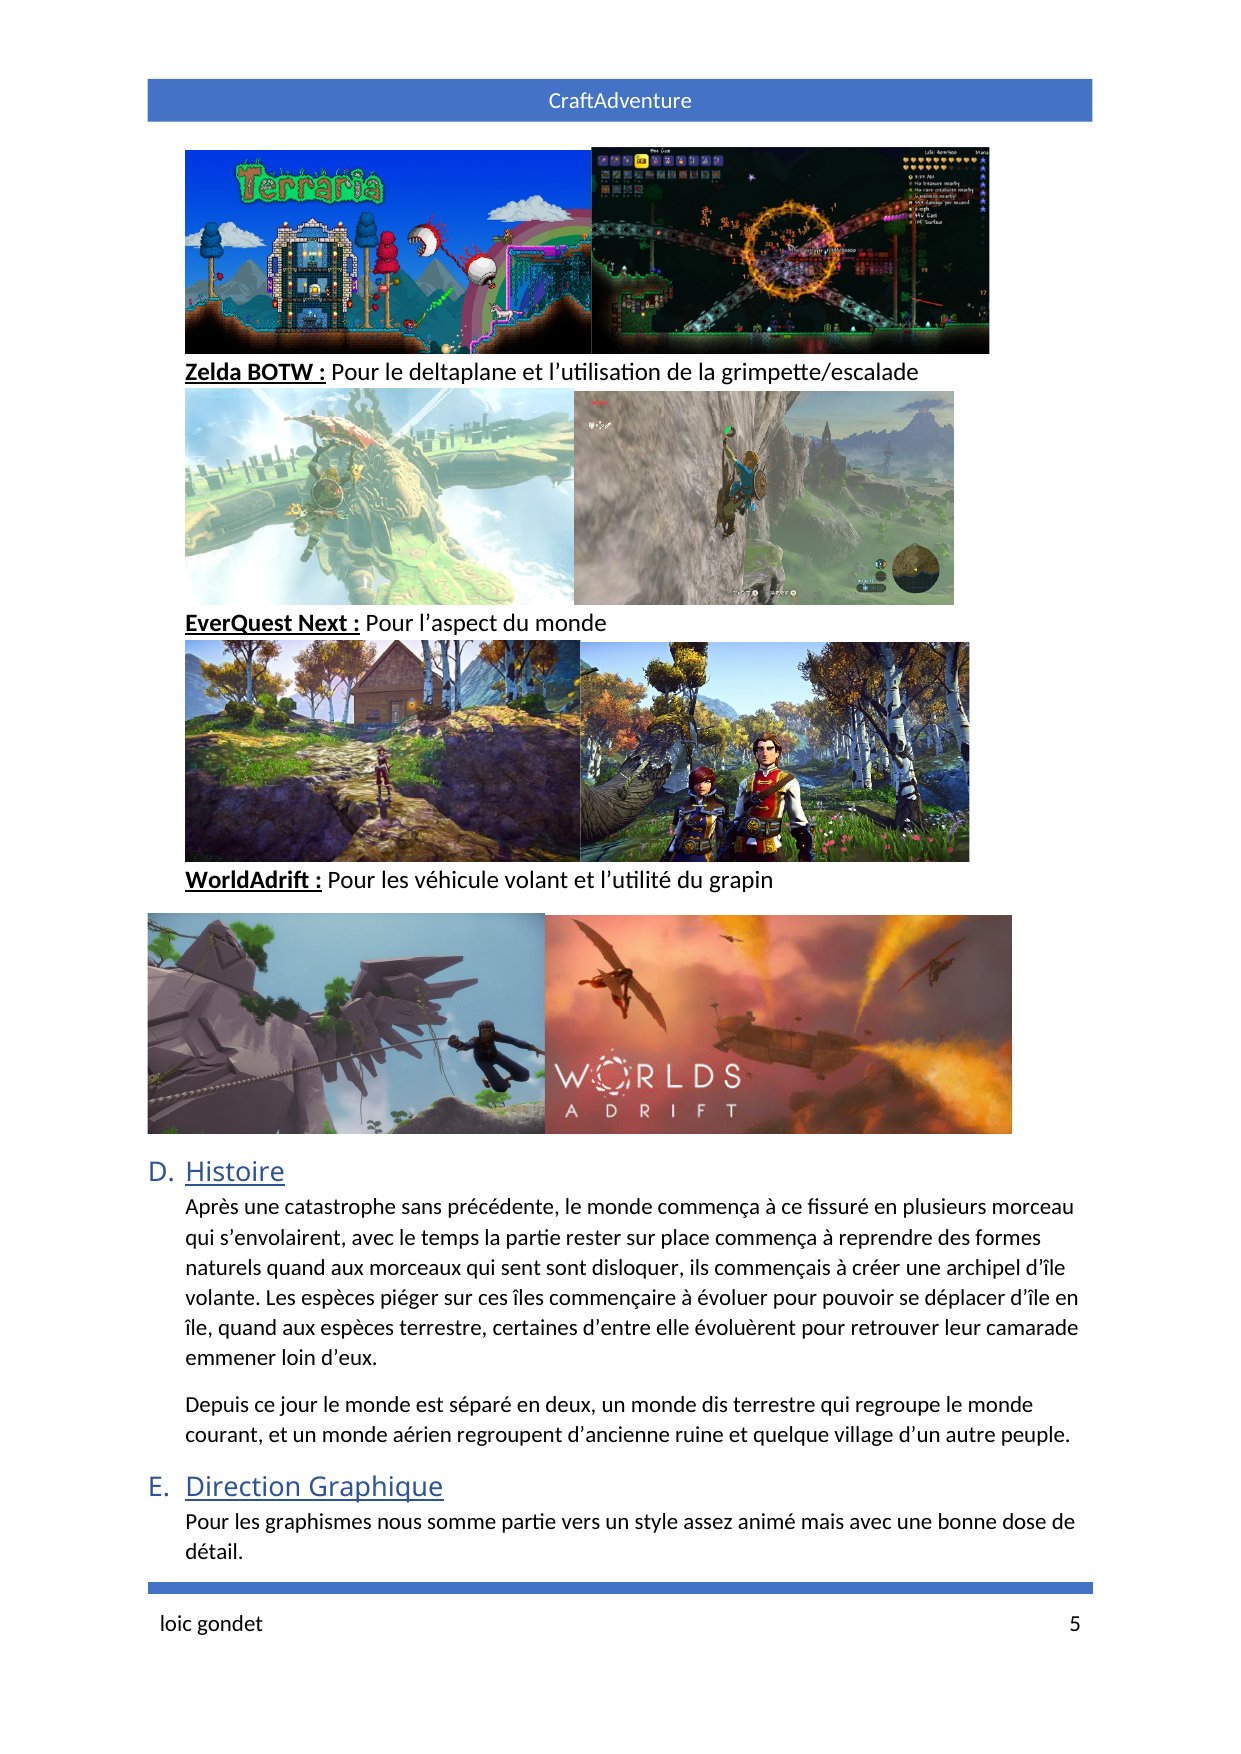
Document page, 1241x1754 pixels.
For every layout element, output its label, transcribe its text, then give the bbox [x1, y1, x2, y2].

text Pour les graphismes nous somme partie vers un style assez animé mais avec une bonne dose de détail. [185, 1507, 1093, 1566]
picture [185, 388, 954, 605]
picture [185, 147, 990, 354]
text Après une catastrophe sans précédente, le monde commença à ce fissuré en plusieurs morceau qui s’envolairent, avec le temps la partie rester sur place commença à reprendre des formes naturels quand aux morceaux qui sent sont disloquer, ils commençais à créer une archipel d’île volante. Les espèces piéger sur ces îles commençaire à évoluer pour pouvoir se déplacer d’île en île, quand aux espèces terrestre, certaines d’entre elle évoluèrent pour retrouver leur camarade emmener loin d’eux. [185, 1192, 1093, 1372]
list Zelda BOTW : Pour le deltaplane et l’utilisation de la grimpette/escalade [185, 356, 1093, 387]
text Depuis ce jour le monde est séparé en deux, un monde dis terrestre qui regroupe le monde courant, et un monde aérien regroupent d’ancienne ruine et quelque village d’un autre peuple. [185, 1390, 1093, 1449]
picture [147, 913, 1012, 1134]
subtitle Direction Graphique [148, 1467, 1093, 1504]
list EverQuest Next : Pour l’aspect du monde [185, 607, 1093, 637]
picture [185, 640, 970, 862]
list WorldAdrift : Pour les véhicule volant et l’utilité du grapin [185, 864, 1093, 894]
subtitle Histoire [148, 1153, 1093, 1189]
